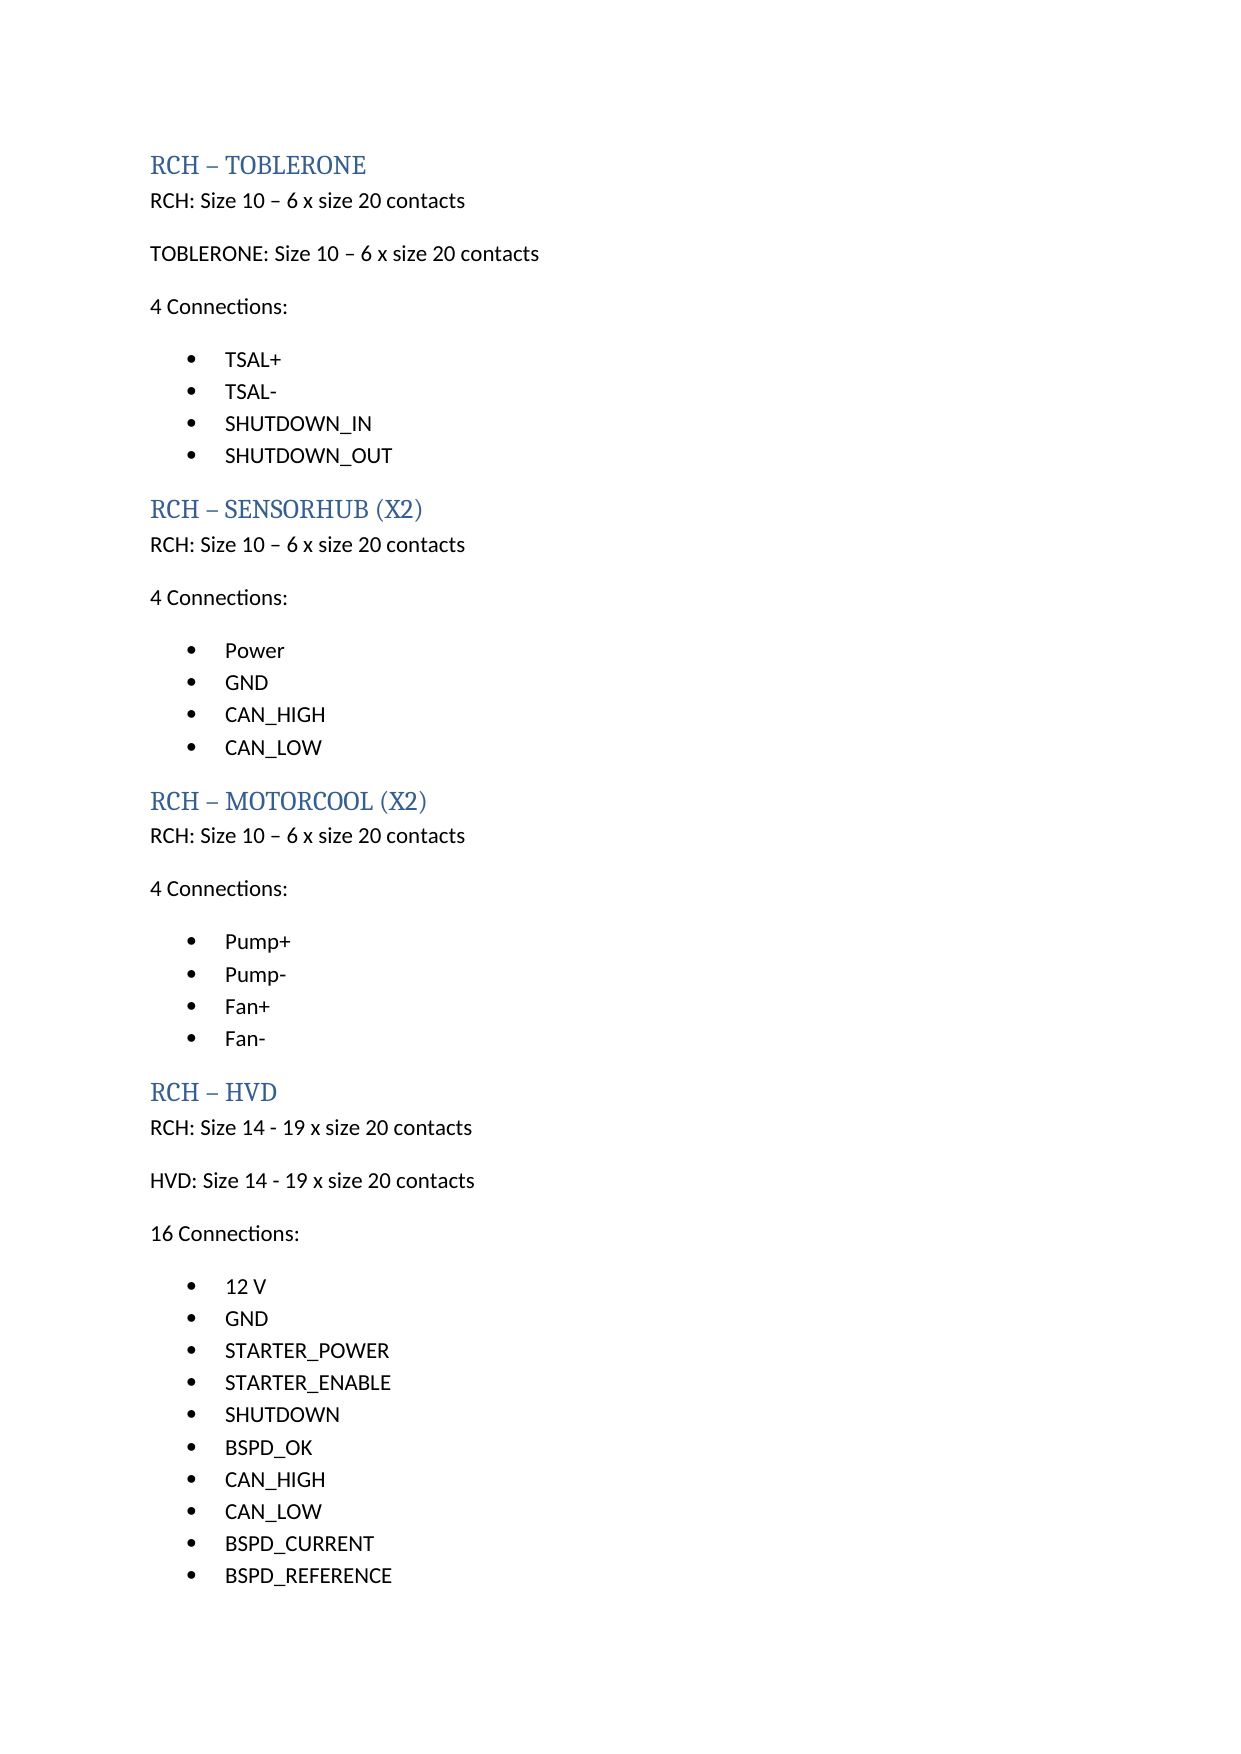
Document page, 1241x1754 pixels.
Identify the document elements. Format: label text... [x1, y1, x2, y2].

list SHUTDOWN_IN [187, 409, 1090, 437]
list SHUTDOWN [187, 1401, 1090, 1429]
text TOBLERONE: Size 10 – 6 x size 20 contacts [150, 239, 1090, 267]
text 4 Connections: [150, 874, 1090, 902]
list BSPD_CURRENT [187, 1529, 1090, 1557]
subtitle RCH – MOTORCOOL (X2) [150, 786, 1090, 817]
list STARTER_POWER [187, 1336, 1090, 1364]
text HVD: Size 14 - 19 x size 20 contacts [150, 1166, 1090, 1194]
list BSPD_OK [187, 1433, 1090, 1461]
text 16 Connections: [150, 1219, 1090, 1247]
list CAN_HIGH [187, 701, 1090, 728]
text RCH: Size 14 - 19 x size 20 contacts [150, 1113, 1090, 1141]
subtitle RCH – SENSORHUB (X2) [150, 494, 1090, 526]
list TSAL- [187, 377, 1090, 405]
list CAN_LOW [187, 1497, 1090, 1525]
text 4 Connections: [150, 583, 1090, 611]
list TSAL+ [187, 345, 1090, 373]
list CAN_HIGH [187, 1465, 1090, 1493]
list 12 V [187, 1272, 1090, 1300]
list Pump- [187, 960, 1090, 988]
subtitle RCH – TOBLERONE [150, 150, 1090, 181]
list Pump+ [187, 927, 1090, 956]
text 4 Connections: [150, 292, 1090, 320]
list Power [187, 636, 1090, 664]
list GND [187, 668, 1090, 696]
text RCH: Size 10 – 6 x size 20 contacts [150, 186, 1090, 214]
subtitle RCH – HVD [150, 1077, 1090, 1108]
text RCH: Size 10 – 6 x size 20 contacts [150, 530, 1090, 558]
list Fan+ [187, 992, 1090, 1020]
list STARTER_ENABLE [187, 1368, 1090, 1396]
list SHUTDOWN_OUT [187, 441, 1090, 469]
text RCH: Size 10 – 6 x size 20 contacts [150, 821, 1090, 849]
list GND [187, 1304, 1090, 1332]
list CAN_LOW [187, 733, 1090, 761]
list BSPD_REFERENCE [187, 1562, 1090, 1589]
list Fan- [187, 1024, 1090, 1052]
